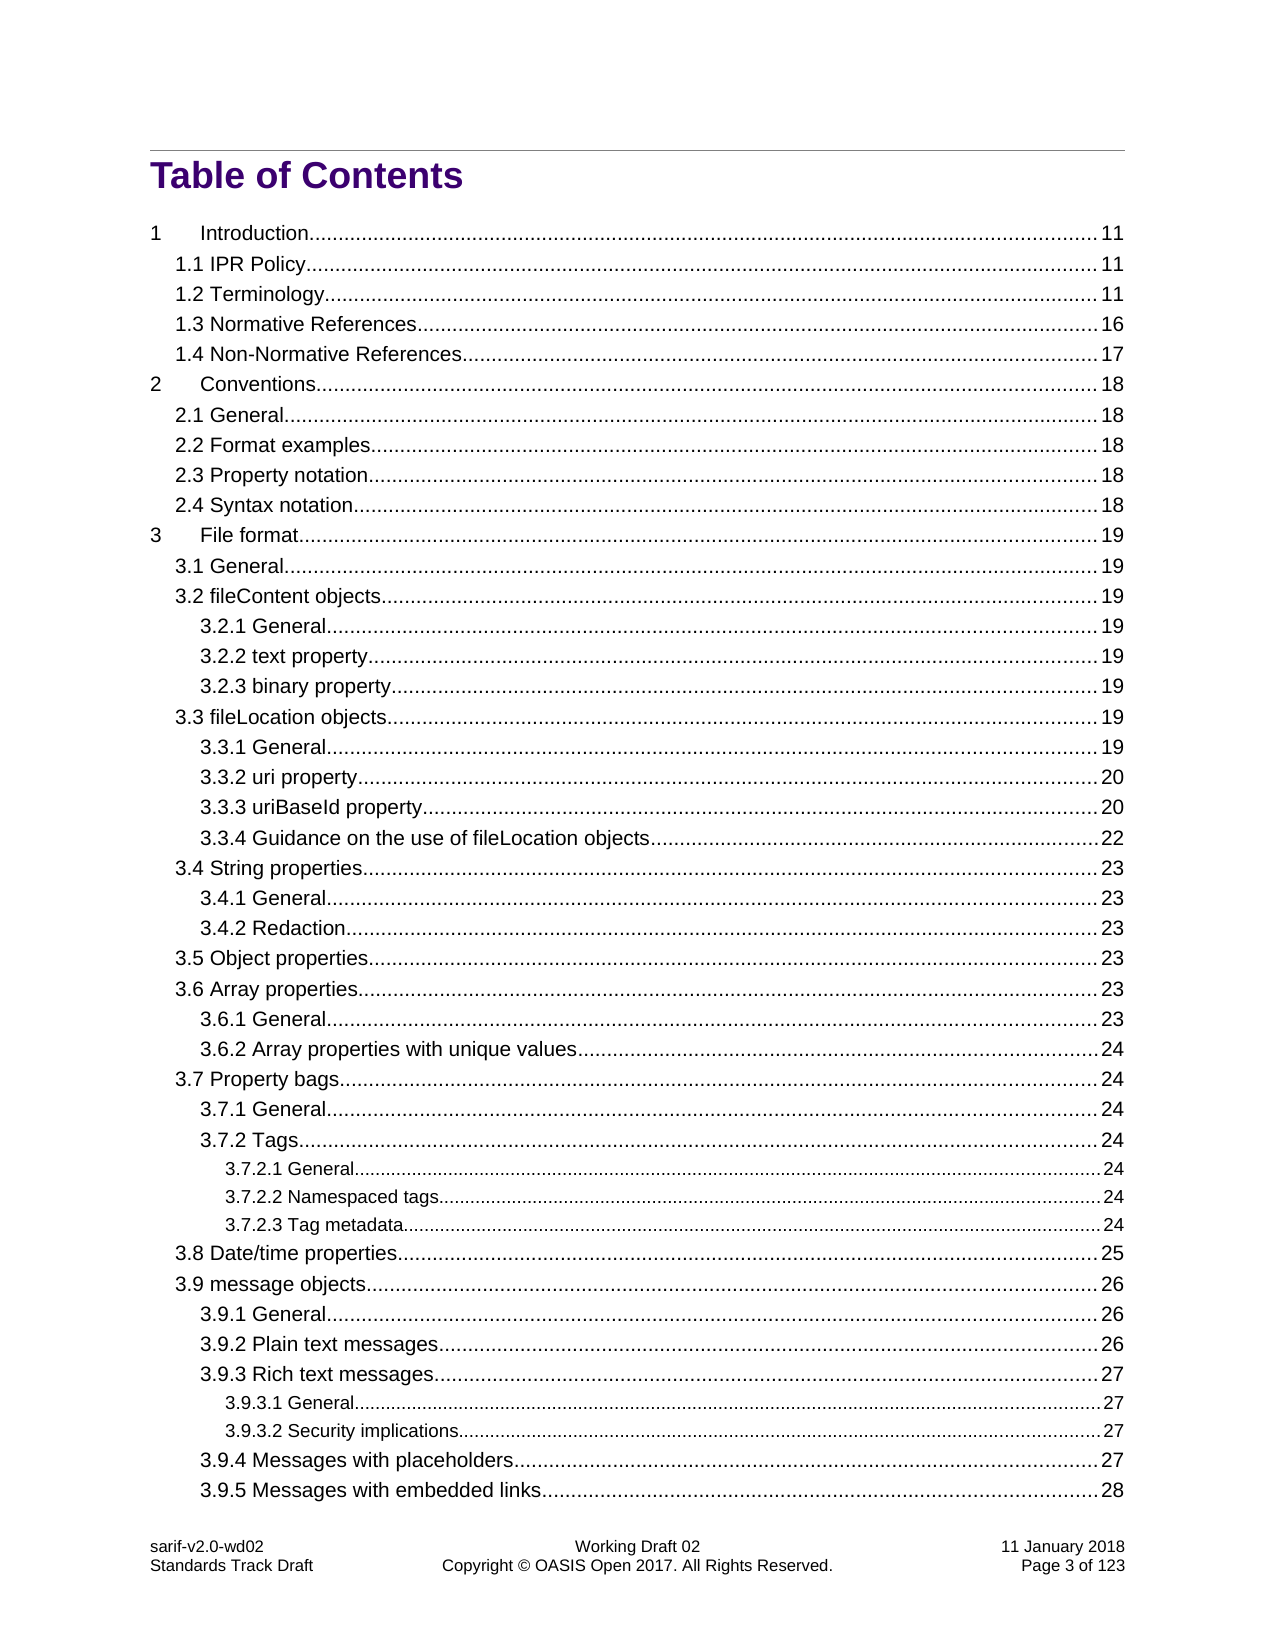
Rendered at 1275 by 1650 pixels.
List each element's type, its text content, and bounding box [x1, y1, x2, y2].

text 3.9.5 Messages with embedded links 28 [200, 1478, 1125, 1502]
text Table of Contents [150, 151, 1125, 196]
text 3.1 General 19 [175, 553, 1125, 577]
text 3.2.1 General 19 [200, 614, 1125, 638]
text 3.3.1 General 19 [200, 735, 1125, 759]
text 3.8 Date/time properties 25 [175, 1241, 1125, 1265]
text 3.3.2 uri property 20 [200, 765, 1125, 789]
text 1.4 Non-Normative References 17 [175, 342, 1125, 366]
text 3.9.1 General 26 [200, 1302, 1125, 1326]
text 1.1 IPR Policy 11 [175, 251, 1125, 275]
text 3.7.2.1 General 24 [225, 1158, 1125, 1179]
text 3.3 fileLocation objects 19 [175, 704, 1125, 728]
text 3.9 message objects 26 [175, 1271, 1125, 1295]
text 3.7.2 Tags 24 [200, 1127, 1125, 1151]
text 2.2 Format examples 18 [175, 433, 1125, 457]
text 3.9.3 Rich text messages 27 [200, 1362, 1125, 1386]
text 3.7 Property bags 24 [175, 1067, 1125, 1091]
text 3 File format 19 [150, 523, 1125, 547]
text 3.4.2 Redaction 23 [200, 916, 1125, 940]
text 2 Conventions 18 [150, 372, 1125, 396]
text 3.7.2.3 Tag metadata 24 [225, 1213, 1125, 1235]
text 2.3 Property notation 18 [175, 463, 1125, 487]
text 3.7.2.2 Namespaced tags 24 [225, 1186, 1125, 1207]
text 3.9.3.2 Security implications 27 [225, 1420, 1125, 1442]
text 3.3.3 uriBaseId property 20 [200, 795, 1125, 819]
text 3.2.2 text property 19 [200, 644, 1125, 668]
text 3.5 Object properties 23 [175, 946, 1125, 970]
text 3.2 fileContent objects 19 [175, 584, 1125, 608]
text 3.6.2 Array properties with unique values 24 [200, 1037, 1125, 1061]
text 3.3.4 Guidance on the use of fileLocation objects 22 [200, 825, 1125, 849]
text 3.9.3.1 General 27 [225, 1392, 1125, 1414]
text 3.7.1 General 24 [200, 1097, 1125, 1121]
text 2.4 Syntax notation 18 [175, 493, 1125, 517]
text 3.6 Array properties 23 [175, 976, 1125, 1000]
text 3.4 String properties 23 [175, 856, 1125, 879]
text 3.2.3 binary property 19 [200, 674, 1125, 698]
text 2.1 General 18 [175, 402, 1125, 426]
text 3.6.1 General 23 [200, 1007, 1125, 1031]
text 1.3 Normative References 16 [175, 312, 1125, 336]
text 3.9.2 Plain text messages 26 [200, 1332, 1125, 1356]
text 1 Introduction 11 [150, 221, 1125, 245]
text 3.9.4 Messages with placeholders 27 [200, 1448, 1125, 1472]
text 3.4.1 General 23 [200, 886, 1125, 910]
text 1.2 Terminology 11 [175, 282, 1125, 306]
